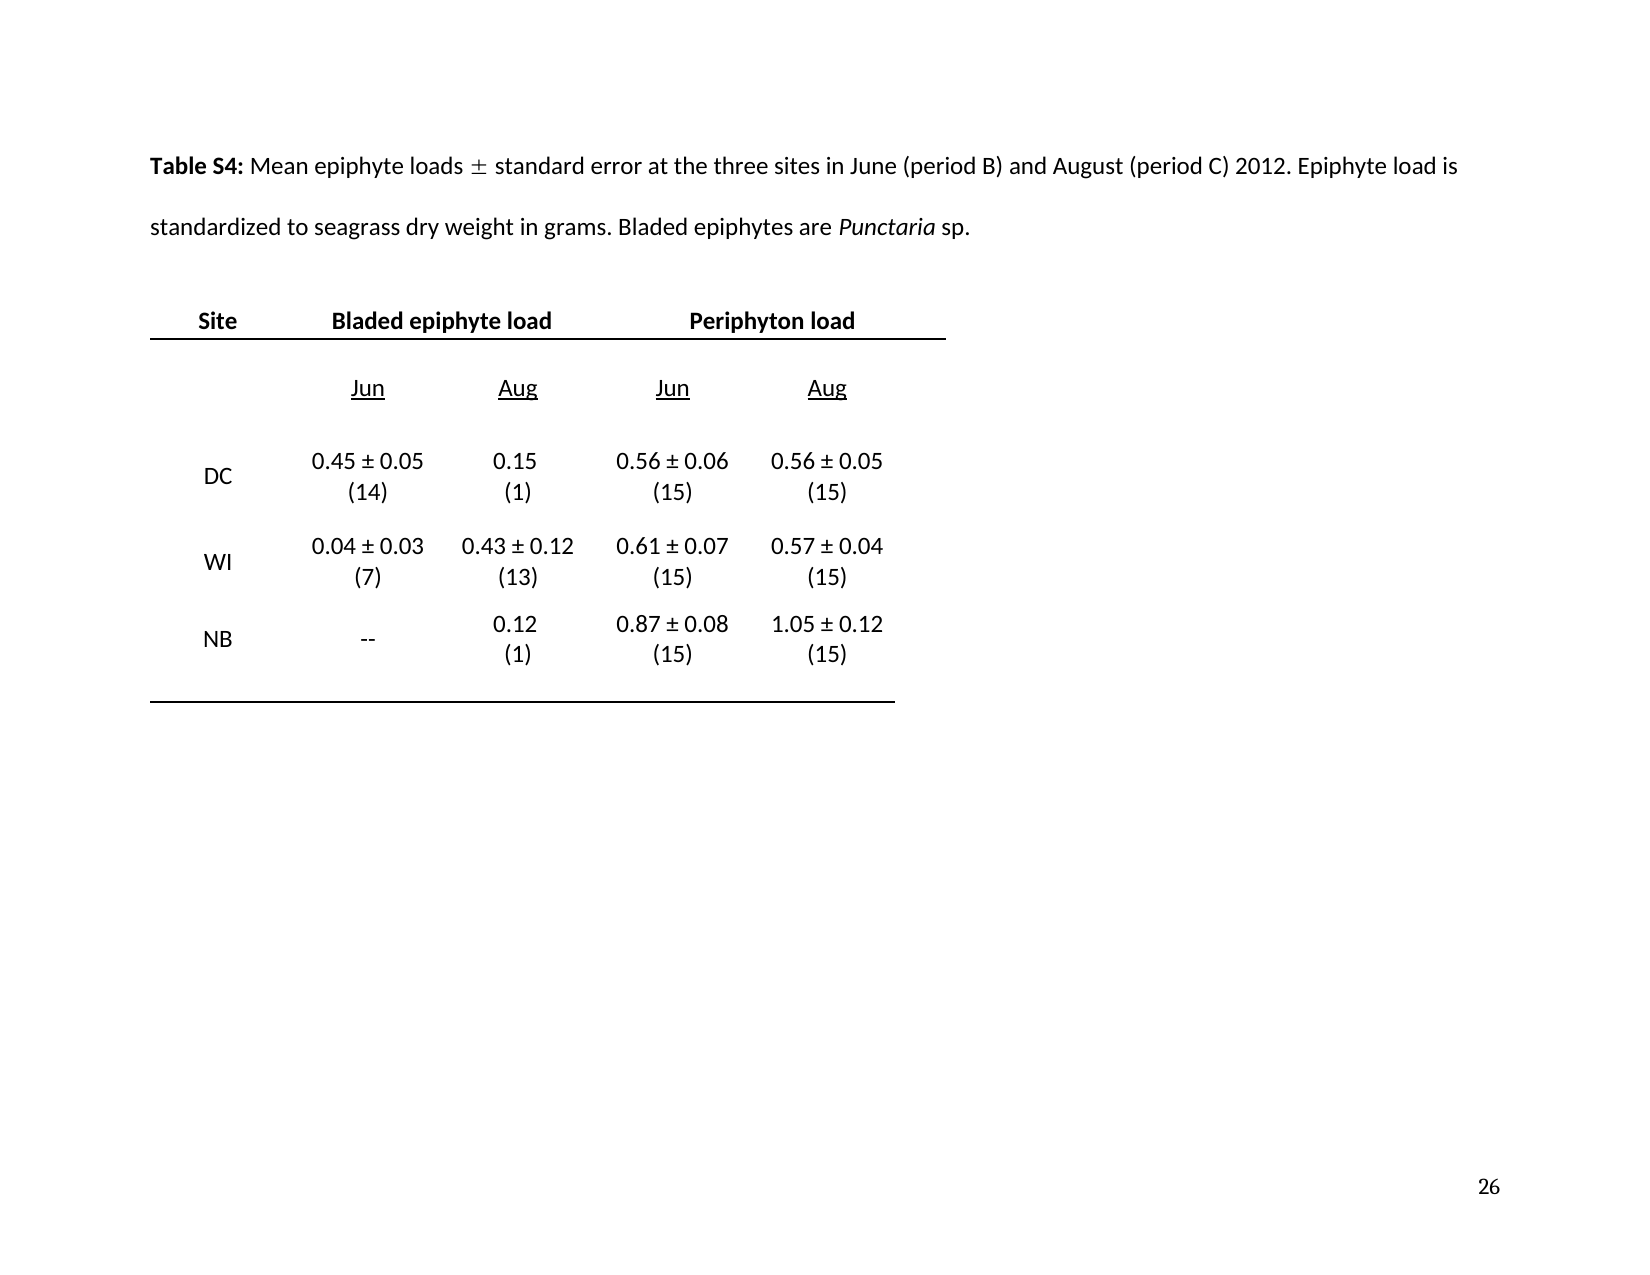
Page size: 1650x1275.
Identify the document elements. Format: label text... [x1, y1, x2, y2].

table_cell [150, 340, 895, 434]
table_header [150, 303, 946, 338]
text Table S4: Mean epiphyte loads standard error at the three sites in June (period B) and August (period C) 2012. Epiphyte load is standardized to seagrass dry weight in grams. Bladed epiphytes are Punctaria sp. [150, 150, 1500, 242]
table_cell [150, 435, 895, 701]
